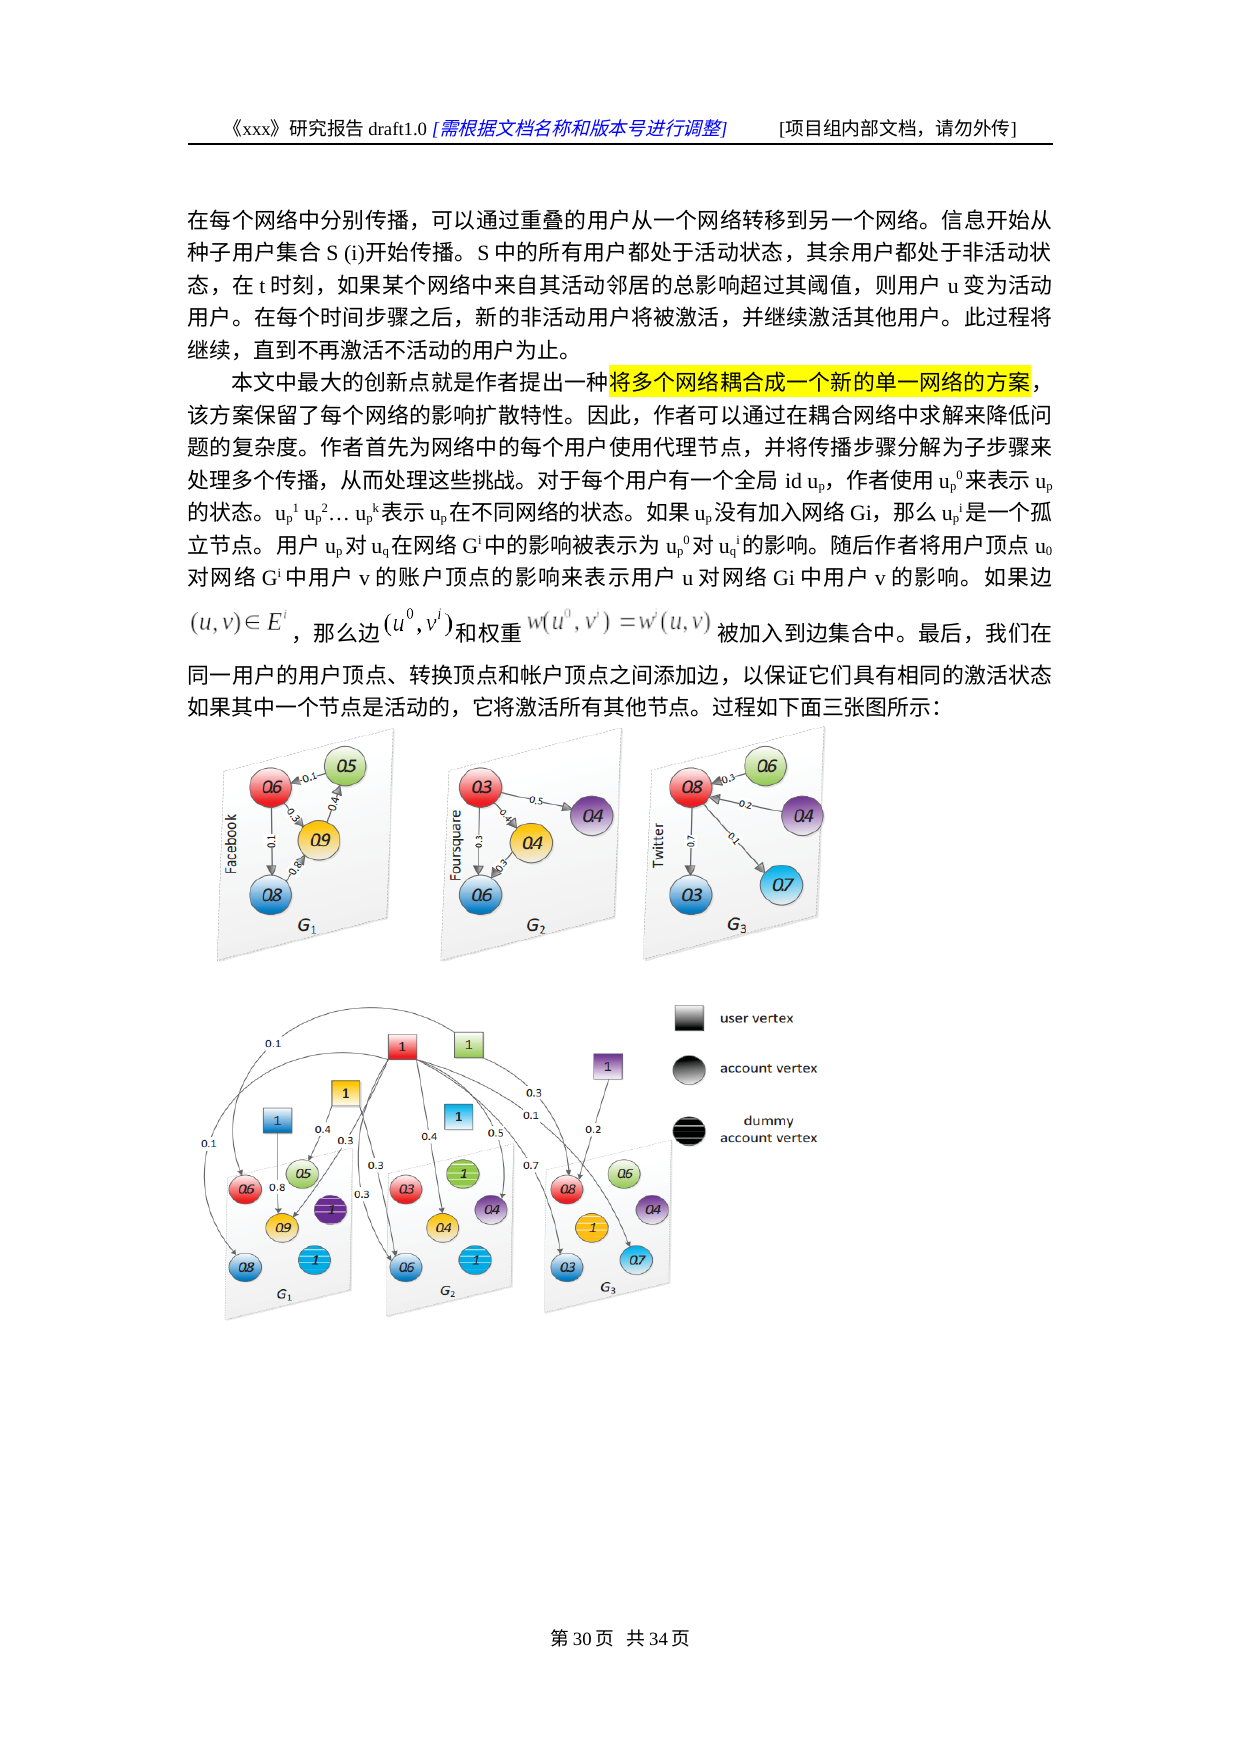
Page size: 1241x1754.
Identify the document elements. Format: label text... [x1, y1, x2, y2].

text 本文中最大的创新点就是作者提出一种将多个网络耦合成一个新的单一网络的方案，该方案保留了每个网络的影响扩散特性。因此，作者可以通过在耦合网络中求解来降低问题的复杂度。作者首先为网络中的每个用户使用代理节点，并将传播步骤分解为子步骤来处理多个传播，从而处理这些挑战。对于每个用户有一个全局id up，作者使用up0来表示up的状态。up1 up2… upk表示up在不同网络的状态。如果up没有加入网络Gi，那么upi是一个孤立节点。用户up对uq在网络Gi中的影响被表示为up0对uqi的影响。随后作者将用户顶点u0对网络Gi中用户v的账户顶点的影响来表示用户u对网络Gi中用户v的影响。如果边，那么边和权重被加入到边集合中。最后，我们在同一用户的用户顶点、转换顶点和帐户顶点之间添加边，以保证它们具有相同的激活状态，如果其中一个节点是活动的，它将激活所有其他节点。过程如下面三张图所示： [187, 365, 1053, 722]
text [187, 202, 1053, 365]
picture [187, 982, 830, 1322]
picture [187, 722, 847, 975]
